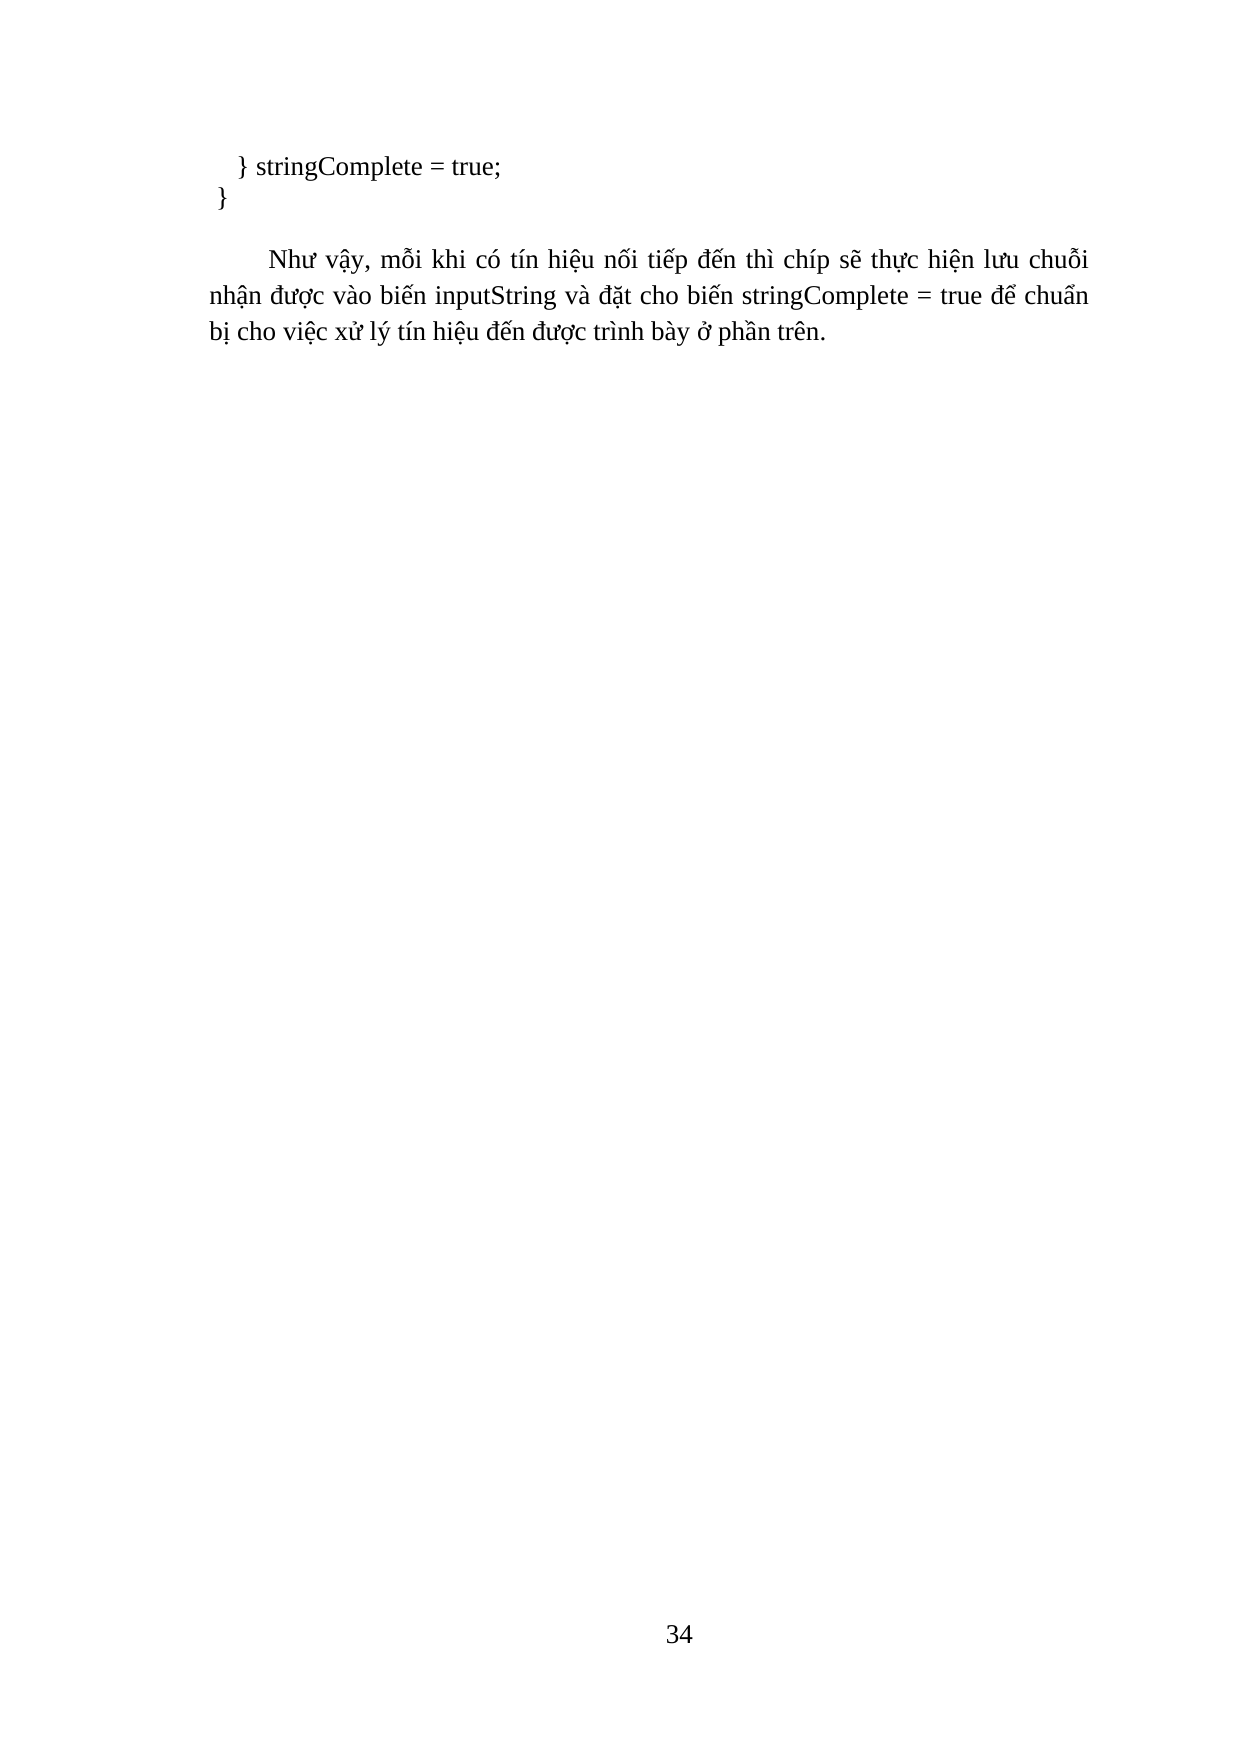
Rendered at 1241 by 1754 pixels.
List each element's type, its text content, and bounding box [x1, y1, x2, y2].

text Như vậy, mỗi khi có tín hiệu nối tiếp đến thì chíp sẽ thực hiện lưu chuỗi nhận được vào biến inputString và đặt cho biến stringComplete = true để chuẩn bị cho việc xử lý tín hiệu đến được trình bày ở phần trên. [209, 243, 1090, 346]
text } stringComplete = true; [209, 150, 1090, 181]
text } [209, 181, 1090, 212]
